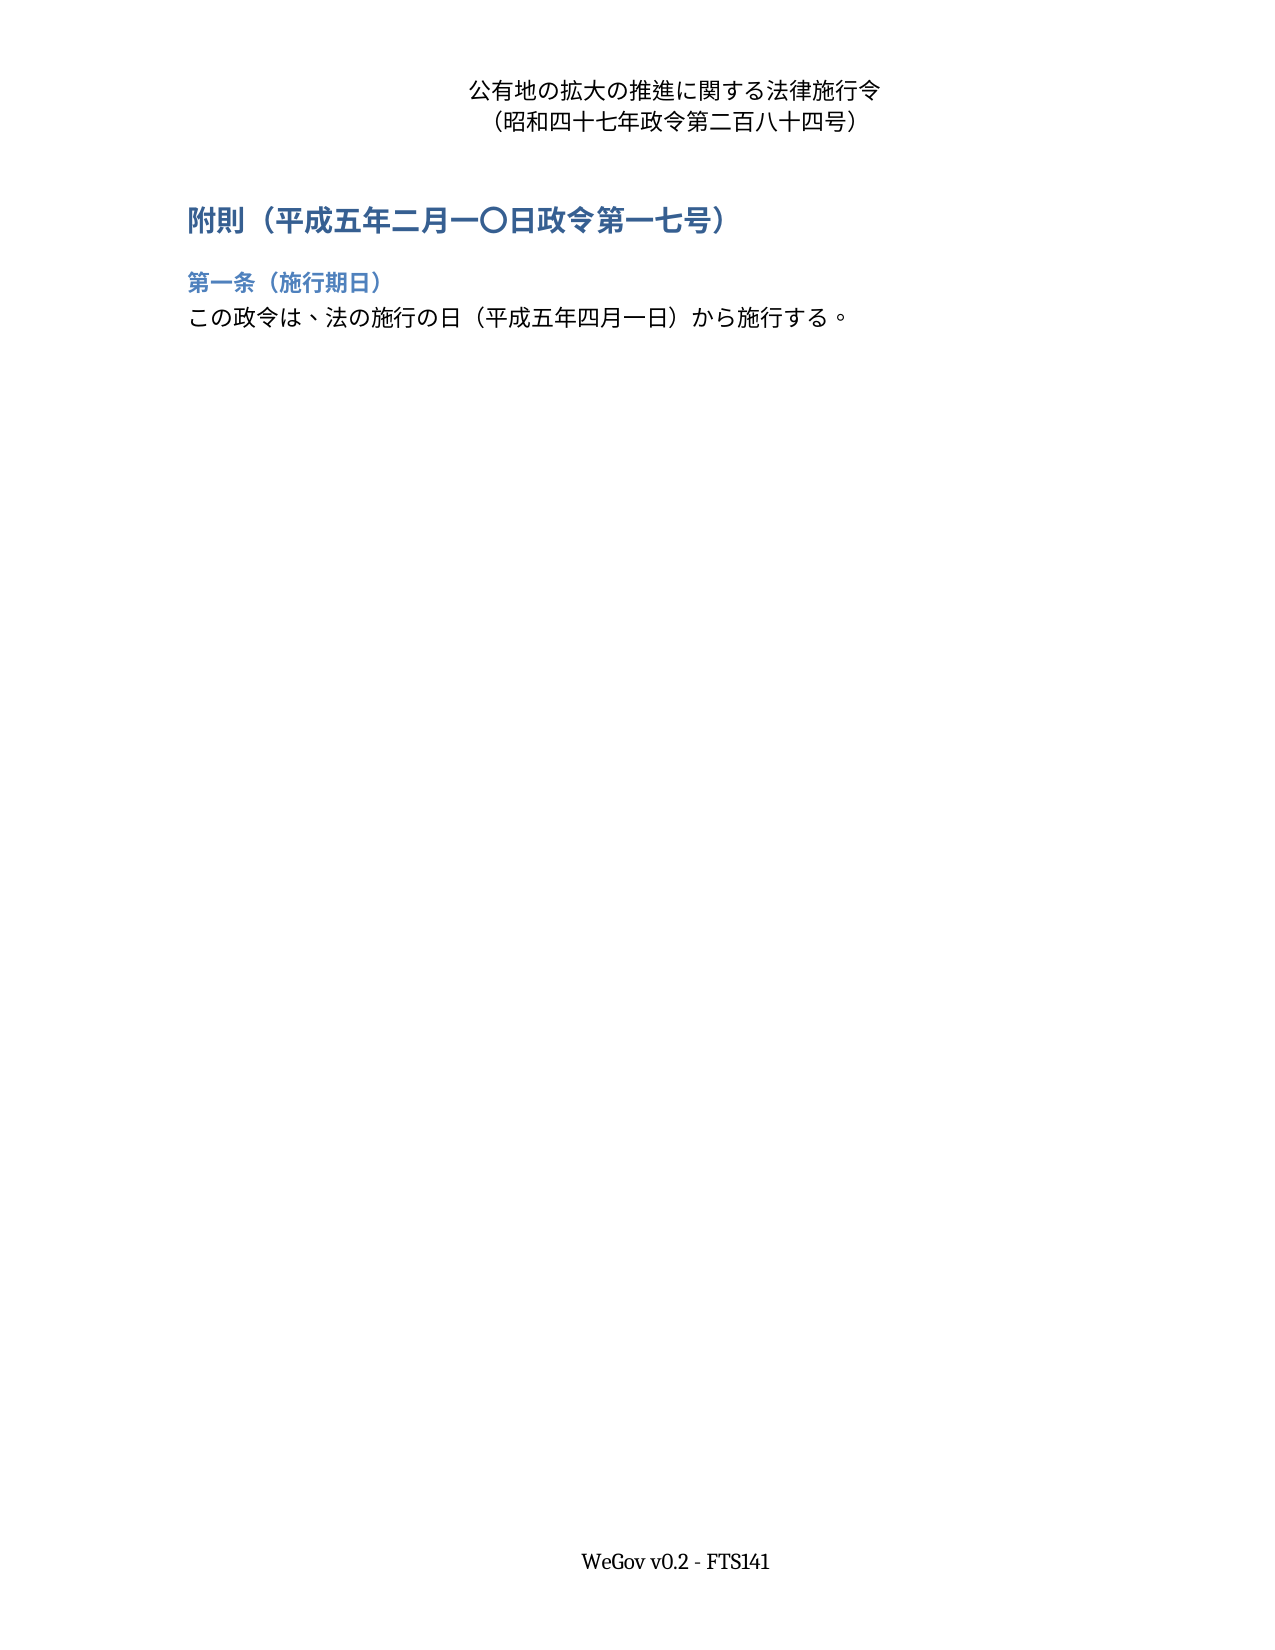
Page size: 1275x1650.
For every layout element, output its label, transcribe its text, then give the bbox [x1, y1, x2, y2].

subtitle 附則（平成五年二月一〇日政令第一七号） [187, 200, 1087, 240]
text この政令は、法の施行の日（平成五年四月一日）から施行する。 [187, 302, 1087, 334]
subtitle 第一条（施行期日） [187, 266, 1087, 298]
